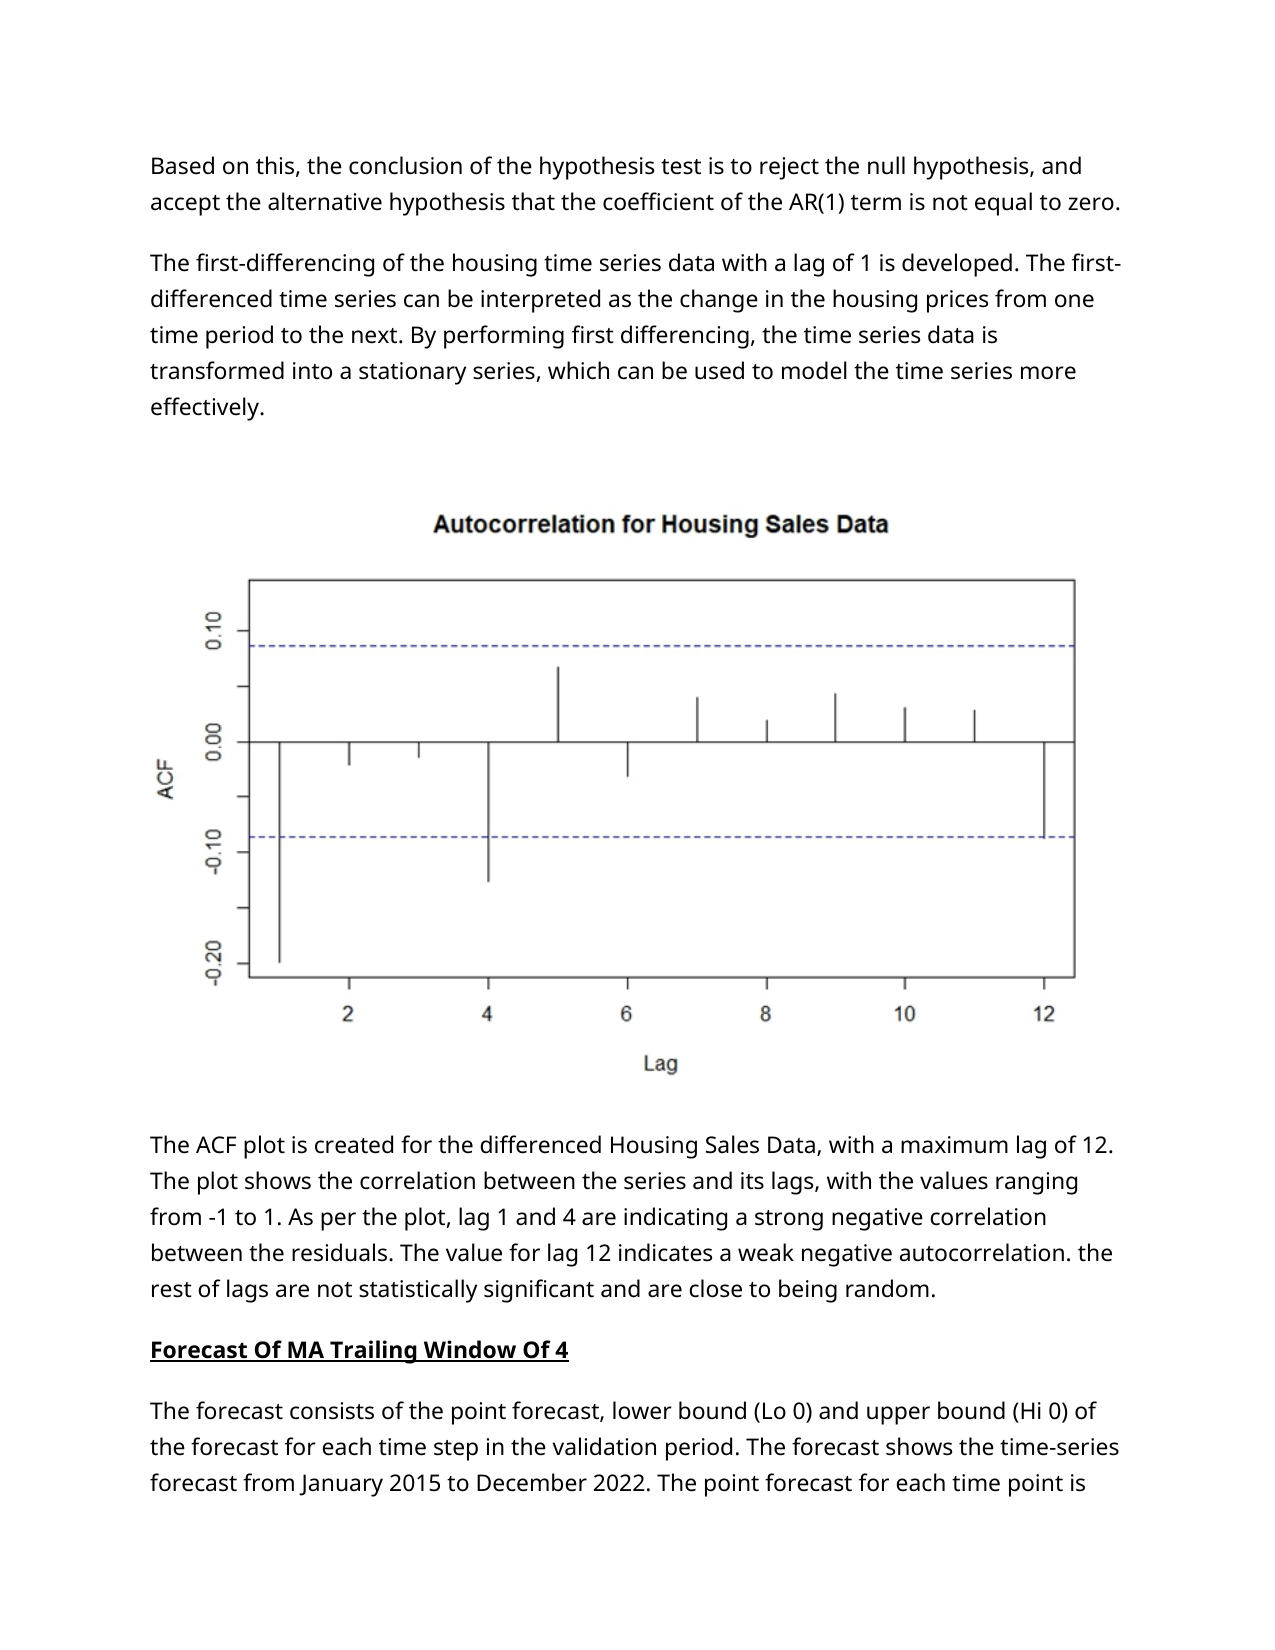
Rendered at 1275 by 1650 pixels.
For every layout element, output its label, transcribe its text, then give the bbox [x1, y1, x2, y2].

text The first-differencing of the housing time series data with a lag of 1 is developed. The first-differenced time series can be interpreted as the change in the housing prices from one time period to the next. By performing first differencing, the time series data is transformed into a stationary series, which can be used to model the time series more effectively. [150, 247, 1125, 422]
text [150, 1395, 1125, 1498]
text The ACF plot is created for the differenced Housing Sales Data, with a maximum lag of 12. The plot shows the correlation between the series and its lags, with the values ranging from -1 to 1. As per the plot, lag 1 and 4 are indicating a strong negative correlation between the residuals. The value for lag 12 indicates a weak negative autocorrelation. the rest of lags are not statistically significant and are close to being random. [150, 1129, 1125, 1304]
text Forecast Of MA Trailing Window Of 4 [150, 1334, 1125, 1365]
text Based on this, the conclusion of the hypothesis test is to reject the null hypothesis, and accept the alternative hypothesis that the coefficient of the AR(1) term is not equal to zero. [150, 150, 1125, 217]
picture [150, 481, 1125, 1101]
